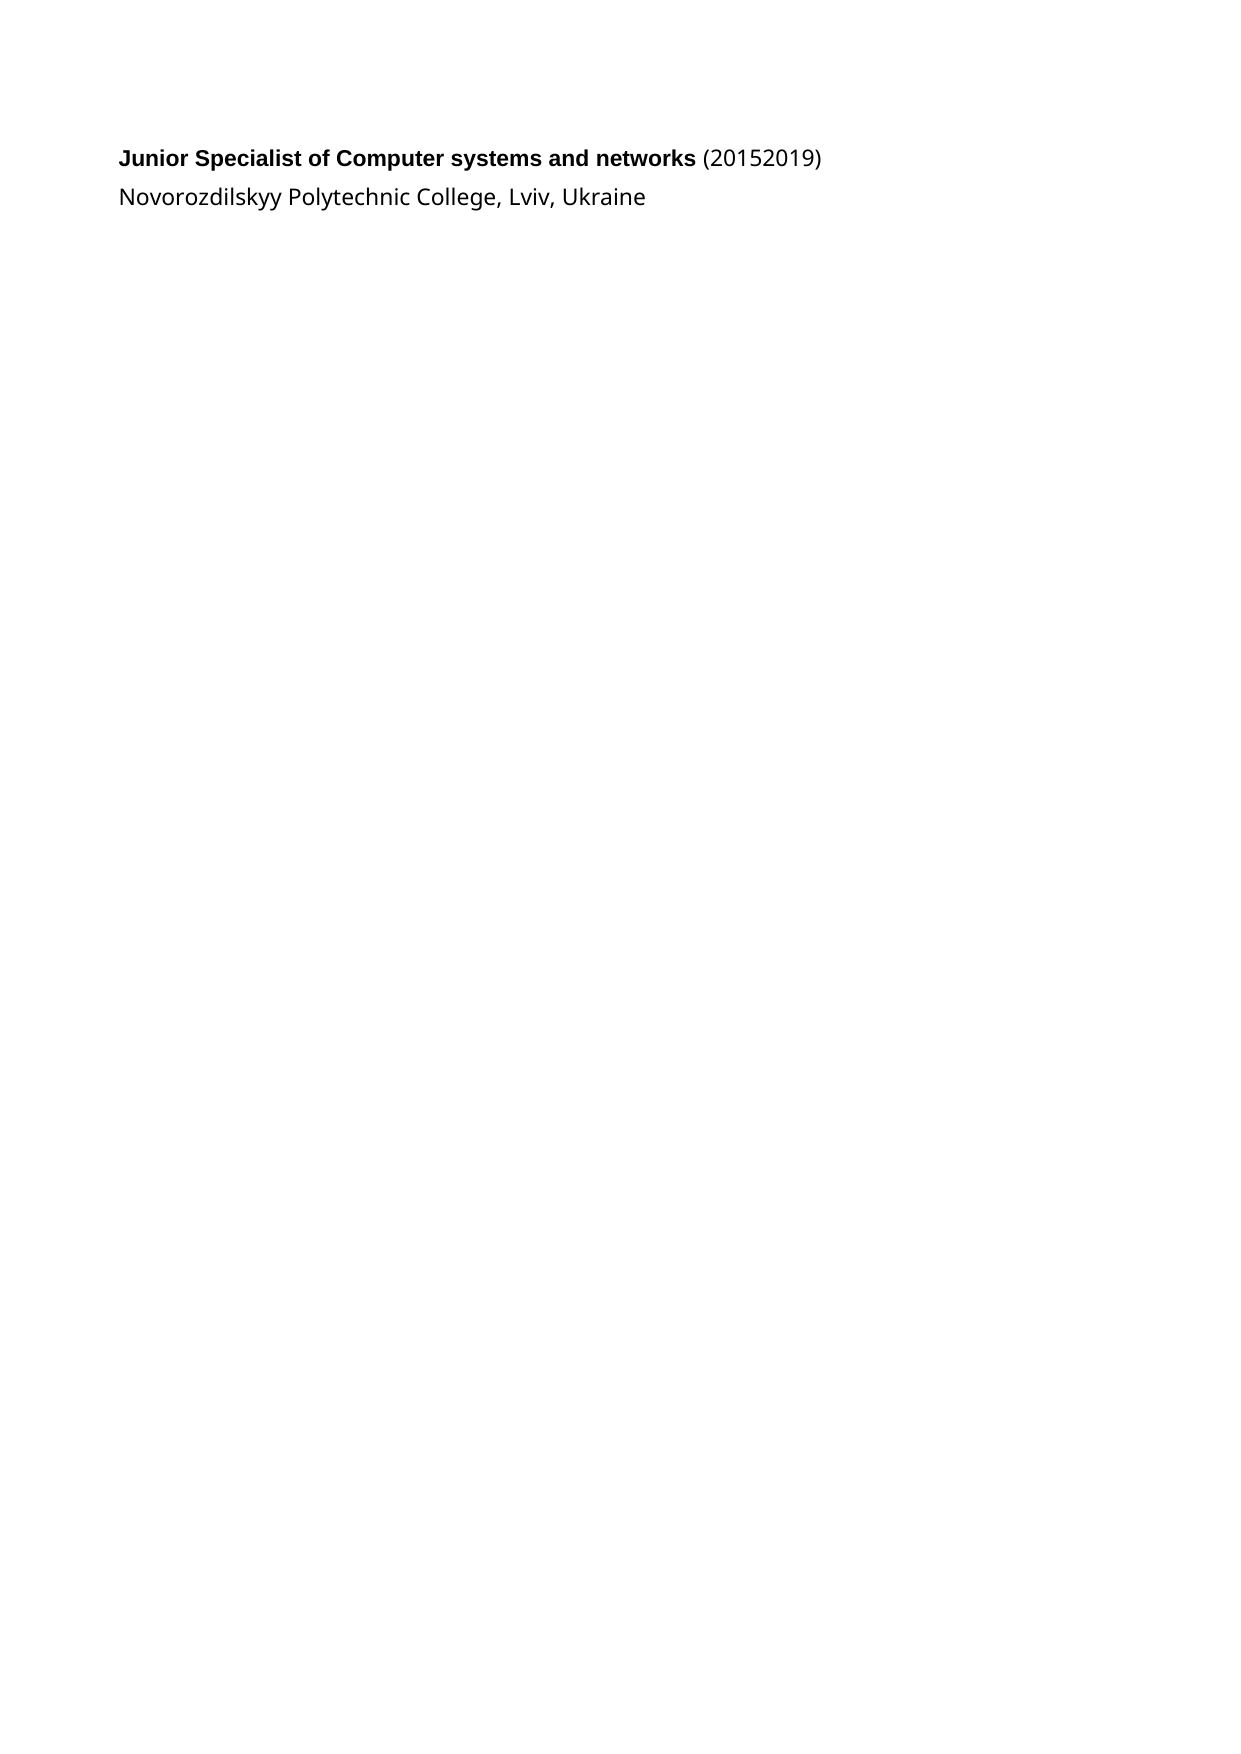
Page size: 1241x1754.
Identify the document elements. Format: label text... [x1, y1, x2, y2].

text Junior Specialist of Computer systems and networks (2015­2019) Novorozdilskyy Polytechnic College, Lviv, Ukraine [118, 142, 891, 212]
